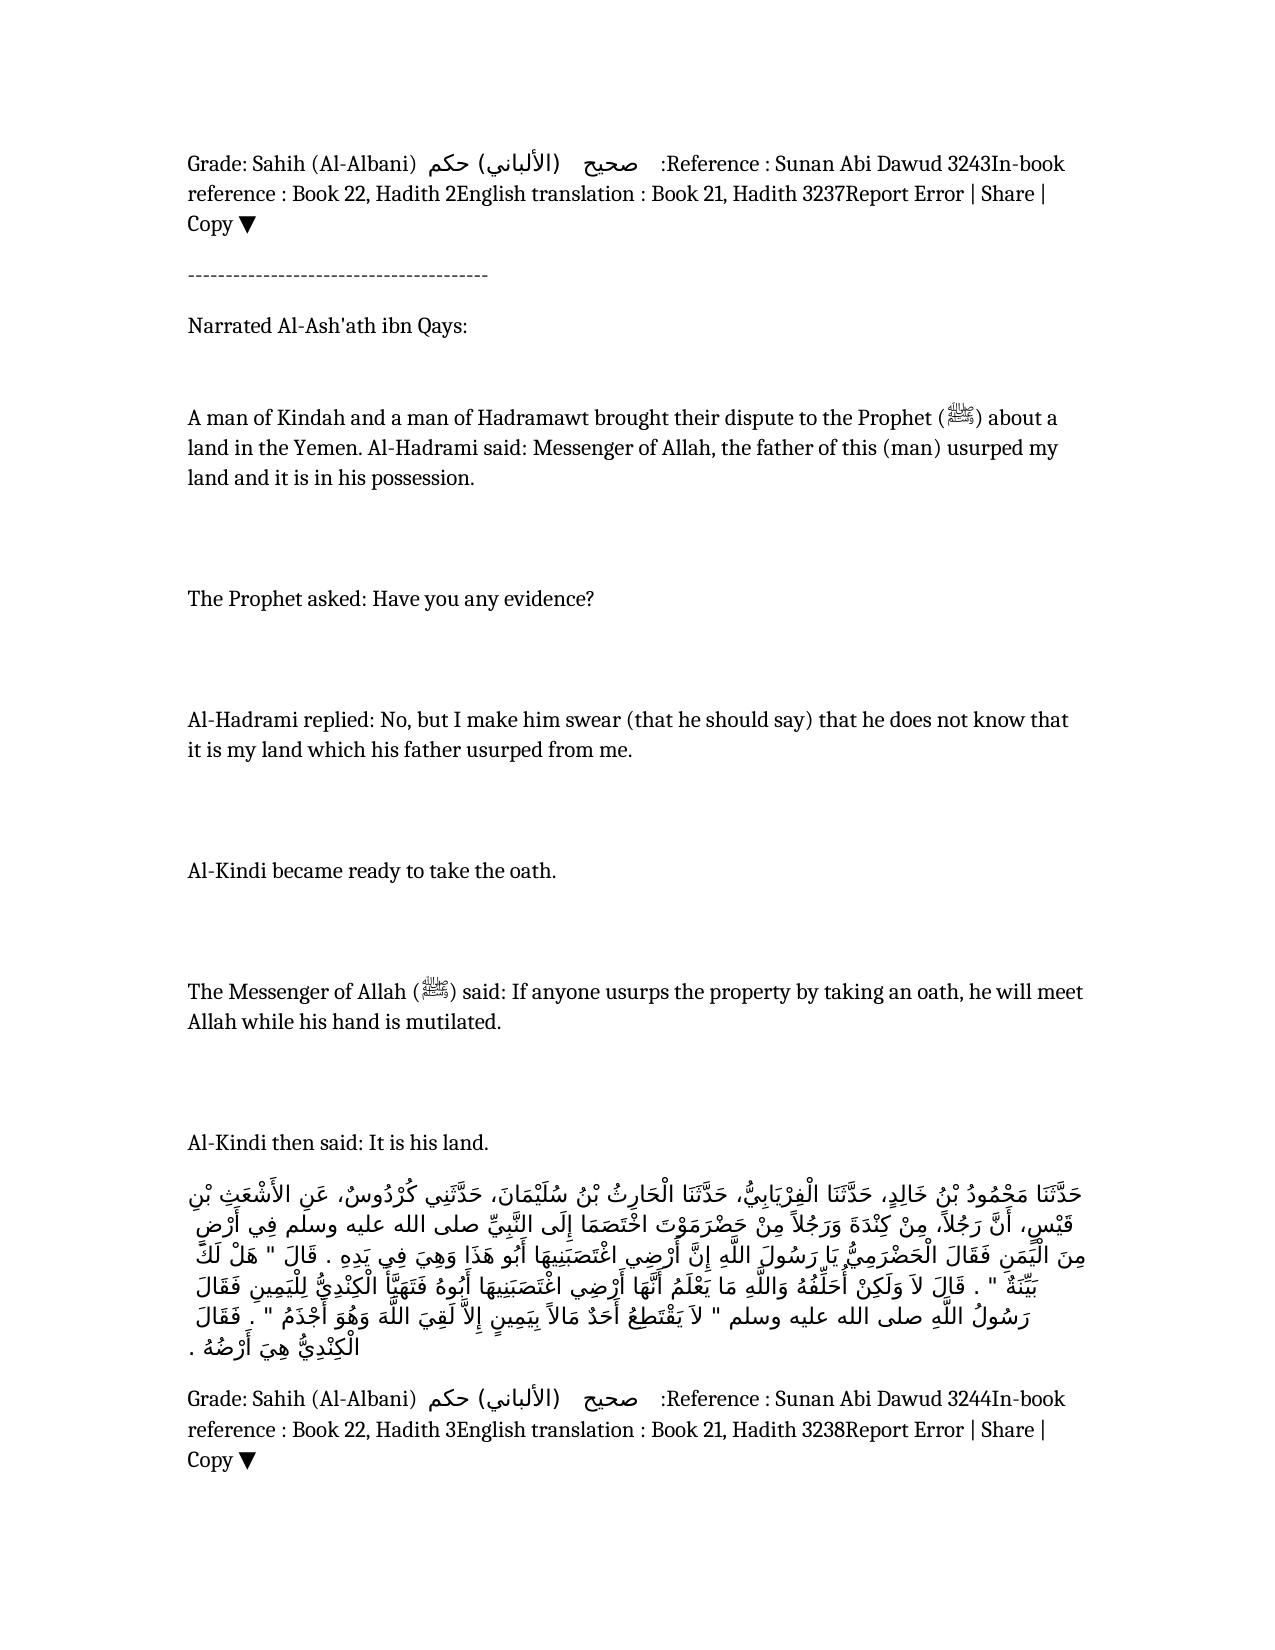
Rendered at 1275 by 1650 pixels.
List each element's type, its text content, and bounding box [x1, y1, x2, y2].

text حَدَّثَنَا مَحْمُودُ بْنُ خَالِدٍ، حَدَّثَنَا الْفِرْيَابِيُّ، حَدَّثَنَا الْحَارِثُ بْنُ سُلَيْمَانَ، حَدَّثَنِي كُرْدُوسٌ، عَنِ الأَشْعَثِ بْنِ قَيْسٍ، أَنَّ رَجُلاً، مِنْ كِنْدَةَ وَرَجُلاً مِنْ حَضْرَمَوْتَ اخْتَصَمَا إِلَى النَّبِيِّ صلى الله عليه وسلم فِي أَرْضٍ مِنَ الْيَمَنِ فَقَالَ الْحَضْرَمِيُّ يَا رَسُولَ اللَّهِ إِنَّ أَرْضِي اغْتَصَبَنِيهَا أَبُو هَذَا وَهِيَ فِي يَدِهِ ‏.‏ قَالَ ‏"‏ هَلْ لَكَ بَيِّنَةٌ ‏"‏ ‏.‏ قَالَ لاَ وَلَكِنْ أُحَلِّفُهُ وَاللَّهِ مَا يَعْلَمُ أَنَّهَا أَرْضِي اغْتَصَبَنِيهَا أَبُوهُ فَتَهَيَّأَ الْكِنْدِيُّ لِلْيَمِينِ فَقَالَ رَسُولُ اللَّهِ صلى الله عليه وسلم ‏"‏ لاَ يَقْتَطِعُ أَحَدٌ مَالاً بِيَمِينٍ إِلاَّ لَقِيَ اللَّهَ وَهُوَ أَجْذَمُ ‏"‏ ‏.‏ فَقَالَ الْكِنْدِيُّ هِيَ أَرْضُهُ ‏.‏ [187, 1181, 1087, 1361]
text Grade: Sahih (Al-Albani) صحيح (الألباني) حكم :Reference : Sunan Abi Dawud 3243In-book reference : Book 22, Hadith 2English translation : Book 21, Hadith 3237Report Error | Share | Copy ▼ [187, 150, 1087, 237]
text ---------------------------------------- [187, 262, 1087, 288]
text Narrated Al-Ash'ath ibn Qays: A man of Kindah and a man of Hadramawt brought their dispute to the Prophet (ﷺ) about a land in the Yemen. Al-Hadrami said: Messenger of Allah, the father of this (man) usurped my land and it is in his possession. The Prophet asked: Have you any evidence? Al-Hadrami replied: No, but I make him swear (that he should say) that he does not know that it is my land which his father usurped from me. Al-Kindi became ready to take the oath. The Messenger of Allah (ﷺ) said: If anyone usurps the property by taking an oath, he will meet Allah while his hand is mutilated. Al-Kindi then said: It is his land. [187, 313, 1087, 1156]
text Grade: Sahih (Al-Albani) صحيح (الألباني) حكم :Reference : Sunan Abi Dawud 3244In-book reference : Book 22, Hadith 3English translation : Book 21, Hadith 3238Report Error | Share | Copy ▼ [187, 1386, 1087, 1473]
